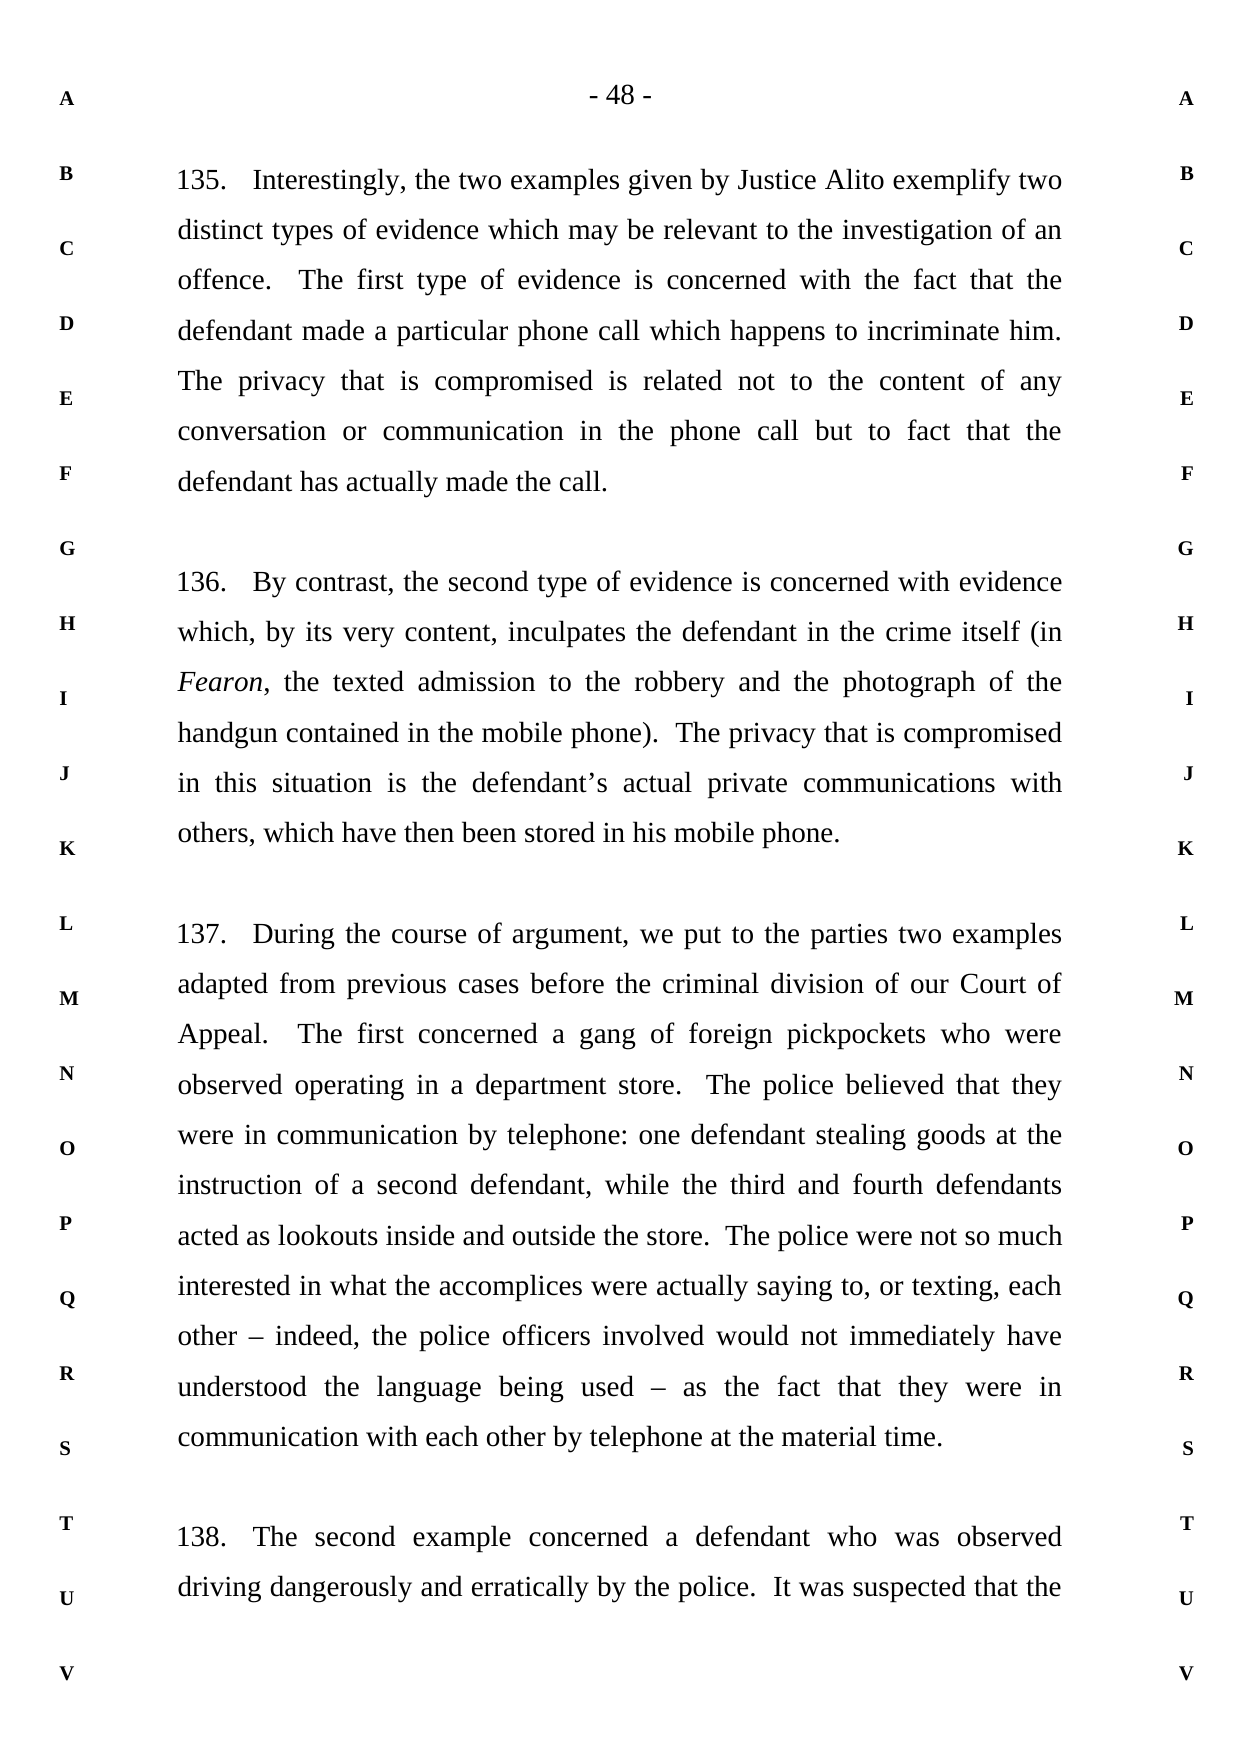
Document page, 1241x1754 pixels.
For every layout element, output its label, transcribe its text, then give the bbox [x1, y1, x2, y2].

list During the course of argument, we put to the parties two examples adapted from previous cases before the criminal division of our Court of Appeal. The first concerned a gang of foreign pickpockets who were observed operating in a department store. The police believed that they were in communication by telephone: one defendant stealing goods at the instruction of a second defendant, while the third and fourth defendants acted as lookouts inside and outside the store. The police were not so much interested in what the accomplices were actually saying to, or texting, each other – indeed, the police officers involved would not immediately have understood the language being used – as the fact that they were in communication with each other by telephone at the material time. [176, 916, 1063, 1452]
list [176, 1519, 1063, 1603]
list By contrast, the second type of evidence is concerned with evidence which, by its very content, inculpates the defendant in the crime itself (in Fearon, the texted admission to the robbery and the photograph of the handgun contained in the mobile phone). The privacy that is compromised in this situation is the defendant’s actual private communications with others, which have then been stored in his mobile phone. [176, 564, 1063, 849]
list Interestingly, the two examples given by Justice Alito exemplify two distinct types of evidence which may be relevant to the investigation of an offence. The first type of evidence is concerned with the fact that the defendant made a particular phone call which happens to incriminate him. The privacy that is compromised is related not to the content of any conversation or communication in the phone call but to fact that the defendant has actually made the call. [176, 162, 1063, 497]
